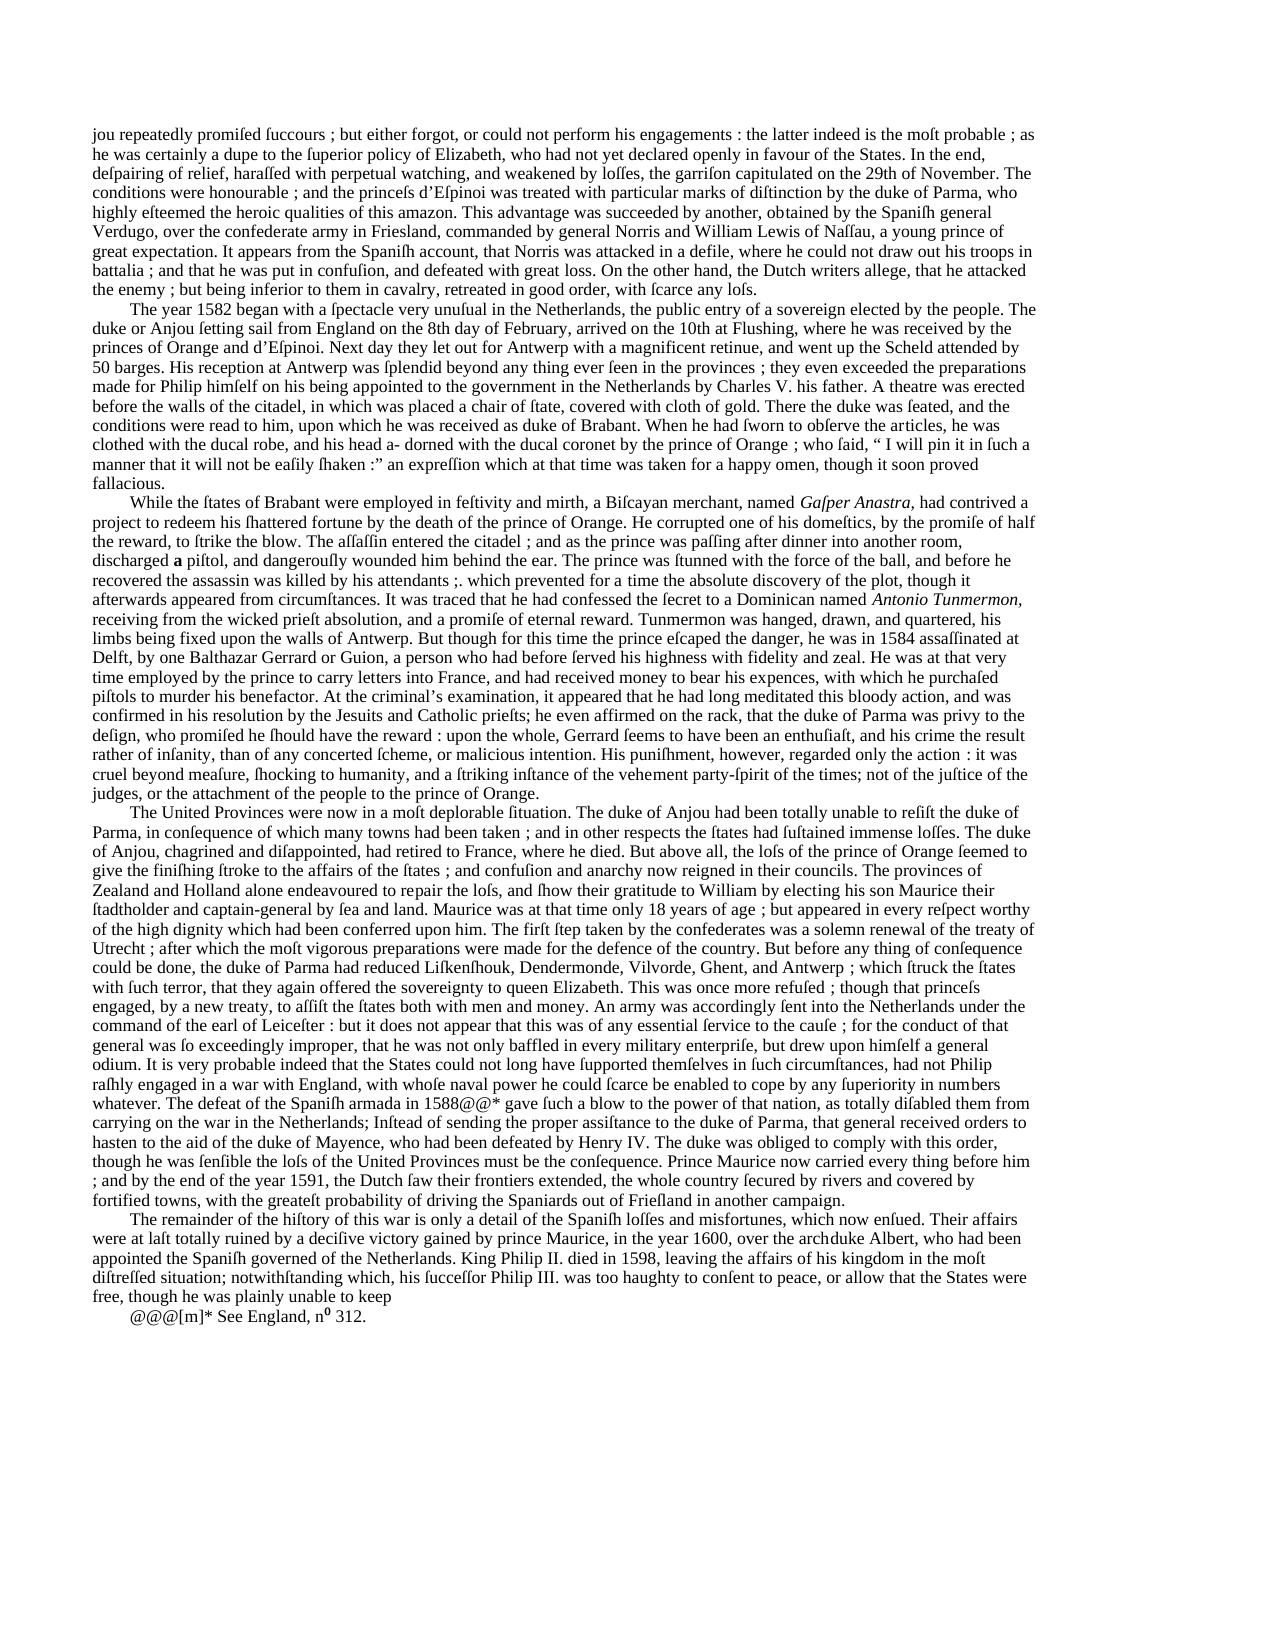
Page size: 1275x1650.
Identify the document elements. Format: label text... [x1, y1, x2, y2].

text jou repeatedly promiſed ſuccours ; but either forgot, or could not perform his engagements : the latter indeed is the moſt probable ; as he was certainly a dupe to the ſuperior policy of Elizabeth, who had not yet declared openly in favour of the States. In the end, deſpairing of relief, haraſſed with perpetual watching, and weakened by loſſes, the garriſon capitulated on the 29th of November. The conditions were honourable ; and the princeſs d’Eſpinoi was treated with particular marks of diſtinction by the duke of Parma, who highly eſteemed the heroic qualities of this amazon. This advantage was succeeded by another, obtained by the Spaniſh general Verdugo, over the confederate army in Friesland, commanded by general Norris and William Lewis of Naſſau, a young prince of great expectation. It appears from the Spaniſh account, that Norris was attacked in a defile, where he could not draw out his troops in battalia ; and that he was put in confuſion, and defeated with great loss. On the other hand, the Dutch writers allege, that he attacked the enemy ; but being inferior to them in cavalry, retreated in good order, with ſcarce any loſs. [92, 125, 1037, 299]
text @@@[m]* See England, n⁰ 312. [92, 1307, 1037, 1326]
text The remainder of the hiſtory of this war is only a detail of the Spaniſh loſſes and misfortunes, which now enſued. Their affairs were at laſt totally ruined by a deciſive victory gained by prince Maurice, in the year 1600, over the archduke Albert, who had been appointed the Spaniſh governed of the Netherlands. King Philip II. died in 1598, leaving the affairs of his kingdom in the moſt diſtreſſed situation; notwithſtanding which, his ſucceſſor Philip III. was too haughty to conſent to peace, or allow that the States were free, though he was plainly unable to keep [92, 1210, 1037, 1307]
text The year 1582 began with a ſpectacle very unuſual in the Netherlands, the public entry of a sovereign elected by the people. The duke or Anjou ſetting sail from England on the 8th day of February, arrived on the 10th at Flushing, where he was received by the princes of Orange and d’Eſpinoi. Next day they let out for Antwerp with a magnificent retinue, and went up the Scheld attended by 50 barges. His reception at Antwerp was ſplendid beyond any thing ever ſeen in the provinces ; they even exceeded the preparations made for Philip himſelf on his being appointed to the government in the Netherlands by Charles V. his father. A theatre was erected before the walls of the citadel, in which was placed a chair of ſtate, covered with cloth of gold. There the duke was ſeated, and the conditions were read to him, upon which he was received as duke of Brabant. When he had ſworn to obſerve the articles, he was clothed with the ducal robe, and his head a- dorned with the ducal coronet by the prince of Orange ; who ſaid, “ I will pin it in ſuch a manner that it will not be eaſily ſhaken :” an expreſſion which at that time was taken for a happy omen, though it soon proved fallacious. [92, 299, 1037, 493]
text The United Provinces were now in a moſt deplorable ſituation. The duke of Anjou had been totally unable to reſiſt the duke of Parma, in conſequence of which many towns had been taken ; and in other respects the ſtates had ſuſtained immense loſſes. The duke of Anjou, chagrined and diſappointed, had retired to France, where he died. But above all, the loſs of the prince of Orange ſeemed to give the finiſhing ſtroke to the affairs of the ſtates ; and confuſion and anarchy now reigned in their councils. The provinces of Zealand and Holland alone endeavoured to repair the loſs, and ſhow their gratitude to William by electing his son Maurice their ſtadtholder and captain-general by ſea and land. Maurice was at that time only 18 years of age ; but appeared in every reſpect worthy of the high dignity which had been conferred upon him. The firſt ſtep taken by the confederates was a solemn renewal of the treaty of Utrecht ; after which the moſt vigorous preparations were made for the defence of the country. But before any thing of conſequence could be done, the duke of Parma had reduced Liſkenſhouk, Dendermonde, Vilvorde, Ghent, and Antwerp ; which ſtruck the ſtates with ſuch terror, that they again offered the sovereignty to queen Elizabeth. This was once more refuſed ; though that princeſs engaged, by a new treaty, to aſſiſt the ſtates both with men and money. An army was accordingly ſent into the Netherlands under the command of the earl of Leiceſter : but it does not appear that this was of any essential ſervice to the cauſe ; for the conduct of that general was ſo exceedingly improper, that he was not only baffled in every military enterpriſe, but drew upon himſelf a general odium. It is very probable indeed that the States could not long have ſupported themſelves in ſuch circumſtances, had not Philip raſhly engaged in a war with England, with whoſe naval power he could ſcarce be enabled to cope by any ſuperiority in numbers whatever. The defeat of the Spaniſh armada in 1588@@* gave ſuch a blow to the power of that nation, as totally diſabled them from carrying on the war in the Netherlands; Inſtead of sending the proper assiſtance to the duke of Parma, that general received orders to hasten to the aid of the duke of Mayence, who had been defeated by Henry IV. The duke was obliged to comply with this order, though he was ſenſible the loſs of the United Provinces must be the conſequence. Prince Maurice now carried every thing before him ; and by the end of the year 1591, the Dutch ſaw their frontiers extended, the whole country ſecured by rivers and covered by fortified towns, with the greateſt probability of driving the Spaniards out of Frieſland in another campaign. [92, 803, 1037, 1210]
text While the ſtates of Brabant were employed in feſtivity and mirth, a Biſcayan merchant, named Gaſper Anastra, had contrived a project to redeem his ſhattered fortune by the death of the prince of Orange. He corrupted one of his domeſtics, by the promiſe of half the reward, to ſtrike the blow. The aſſaſſin entered the citadel ; and as the prince was paſſing after dinner into another room, discharged a piſtol, and dangerouſly wounded him behind the ear. The prince was ſtunned with the force of the ball, and before he recovered the assassin was killed by his attendants ;. which prevented for a time the absolute discovery of the plot, though it afterwards appeared from circumſtances. It was traced that he had confessed the ſecret to a Dominican named Antonio Tunmermon, receiving from the wicked prieſt absolution, and a promiſe of eternal reward. Tunmermon was hanged, drawn, and quartered, his limbs being fixed upon the walls of Antwerp. But though for this time the prince eſcaped the danger, he was in 1584 assaſſinated at Delft, by one Balthazar Gerrard or Guion, a person who had before ſerved his highness with fidelity and zeal. He was at that very time employed by the prince to carry letters into France, and had received money to bear his expences, with which he purchaſed piſtols to murder his benefactor. At the criminal’s examination, it appeared that he had long meditated this bloody action, and was confirmed in his resolution by the Jesuits and Catholic prieſts; he even affirmed on the rack, that the duke of Parma was privy to the deſign, who promiſed he ſhould have the reward : upon the whole, Gerrard ſeems to have been an enthuſiaſt, and his crime the result rather of inſanity, than of any concerted ſcheme, or malicious intention. His puniſhment, however, regarded only the action : it was cruel beyond meaſure, ſhocking to humanity, and a ſtriking inſtance of the vehement party-ſpirit of the times; not of the juſtice of the judges, or the attachment of the people to the prince of Orange. [92, 493, 1037, 803]
